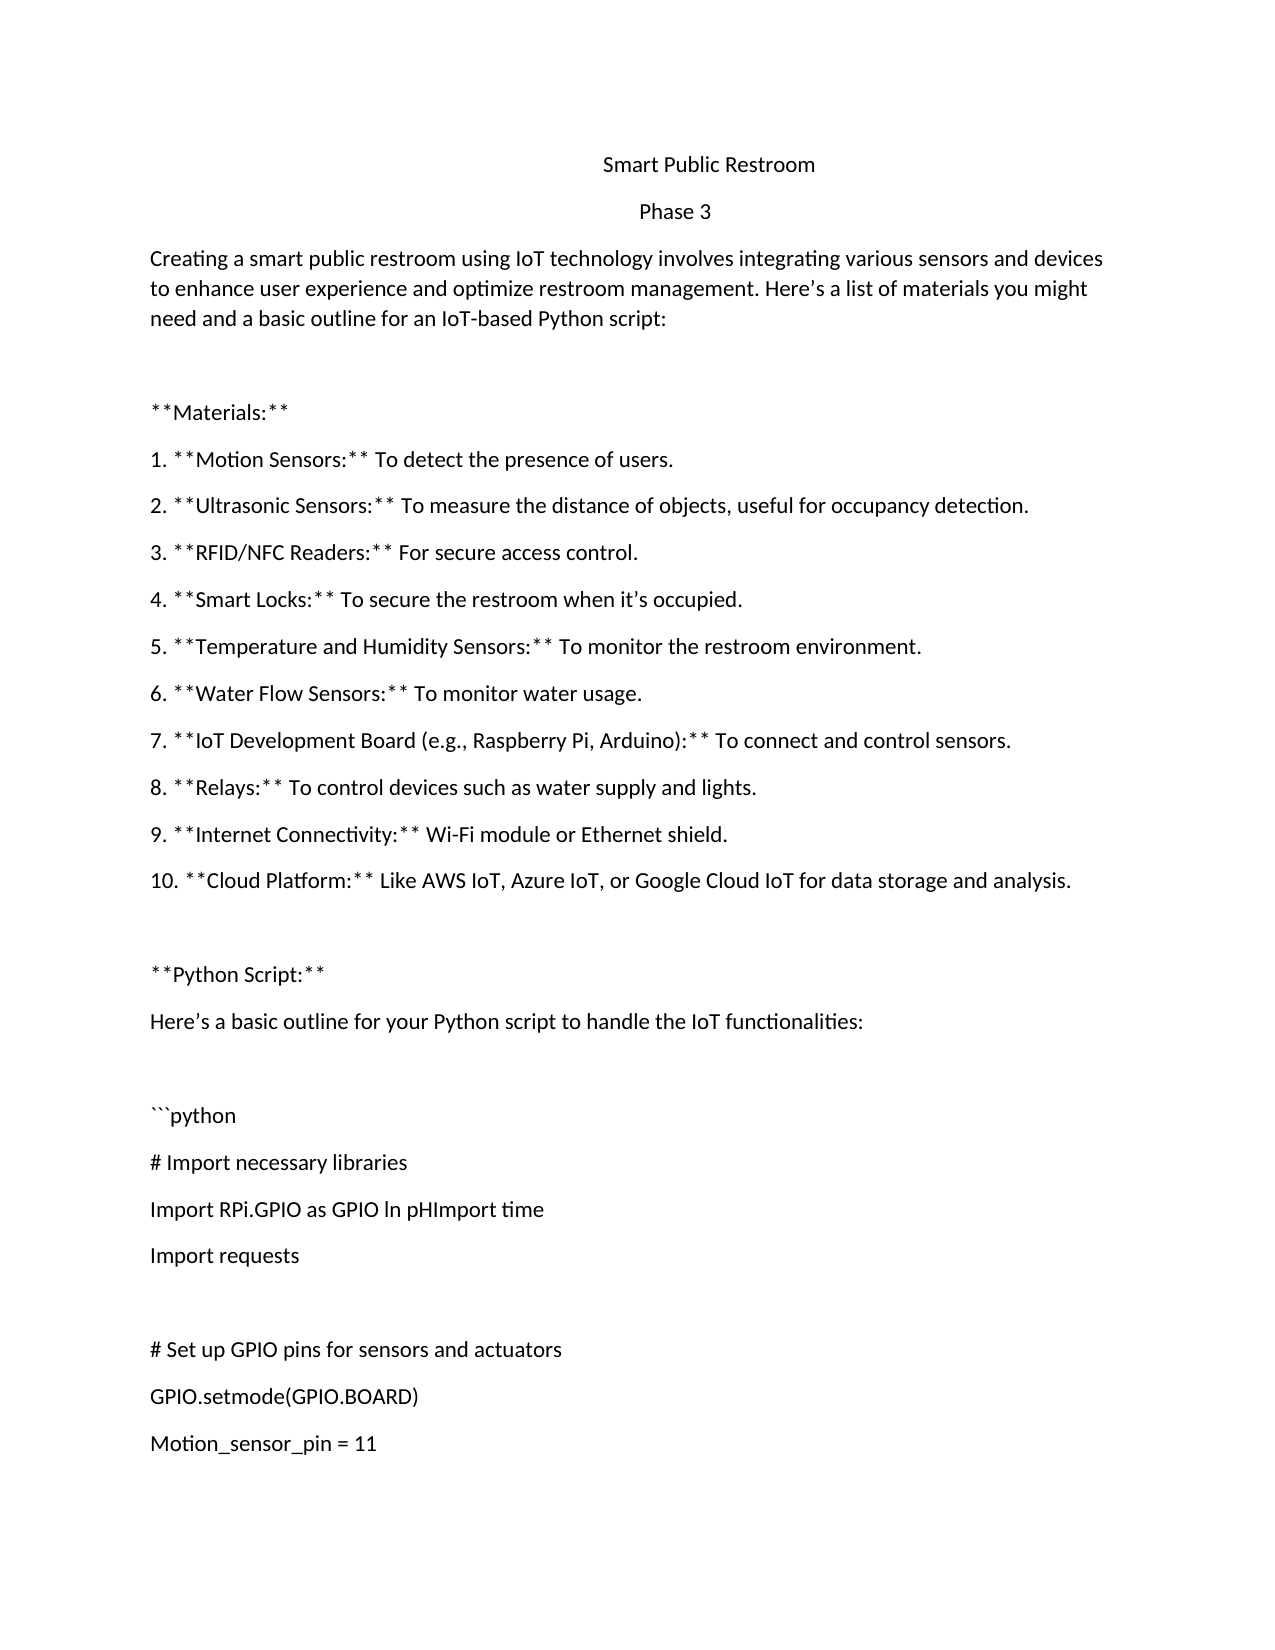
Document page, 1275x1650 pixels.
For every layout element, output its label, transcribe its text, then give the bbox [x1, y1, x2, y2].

text **Materials:** [150, 398, 1125, 426]
text 3. **RFID/NFC Readers:** For secure access control. [150, 538, 1125, 567]
text 2. **Ultrasonic Sensors:** To measure the distance of objects, useful for occupancy detection. [150, 492, 1125, 520]
text Import requests [150, 1242, 1125, 1270]
text ```python [150, 1101, 1125, 1129]
text Phase 3 [150, 197, 1125, 225]
text Smart Public Restroom [150, 150, 1125, 178]
text Here’s a basic outline for your Python script to handle the IoT functionalities: [150, 1007, 1125, 1035]
text 5. **Temperature and Humidity Sensors:** To monitor the restroom environment. [150, 632, 1125, 660]
text 10. **Cloud Platform:** Like AWS IoT, Azure IoT, or Google Cloud IoT for data storage and analysis. [150, 867, 1125, 895]
text Motion_sensor_pin = 11 [150, 1429, 1125, 1457]
text # Import necessary libraries [150, 1148, 1125, 1176]
text 8. **Relays:** To control devices such as water supply and lights. [150, 773, 1125, 801]
text # Set up GPIO pins for sensors and actuators [150, 1335, 1125, 1363]
text 6. **Water Flow Sensors:** To monitor water usage. [150, 679, 1125, 707]
text Import RPi.GPIO as GPIO ln pHImport time [150, 1195, 1125, 1223]
text **Python Script:** [150, 960, 1125, 988]
text 7. **IoT Development Board (e.g., Raspberry Pi, Arduino):** To connect and control sensors. [150, 726, 1125, 754]
text 4. **Smart Locks:** To secure the restroom when it’s occupied. [150, 585, 1125, 613]
text 1. **Motion Sensors:** To detect the presence of users. [150, 445, 1125, 473]
text Creating a smart public restroom using IoT technology involves integrating various sensors and devices to enhance user experience and optimize restroom management. Here’s a list of materials you might need and a basic outline for an IoT-based Python script: [150, 244, 1125, 332]
text GPIO.setmode(GPIO.BOARD) [150, 1382, 1125, 1410]
text 9. **Internet Connectivity:** Wi-Fi module or Ethernet shield. [150, 820, 1125, 848]
